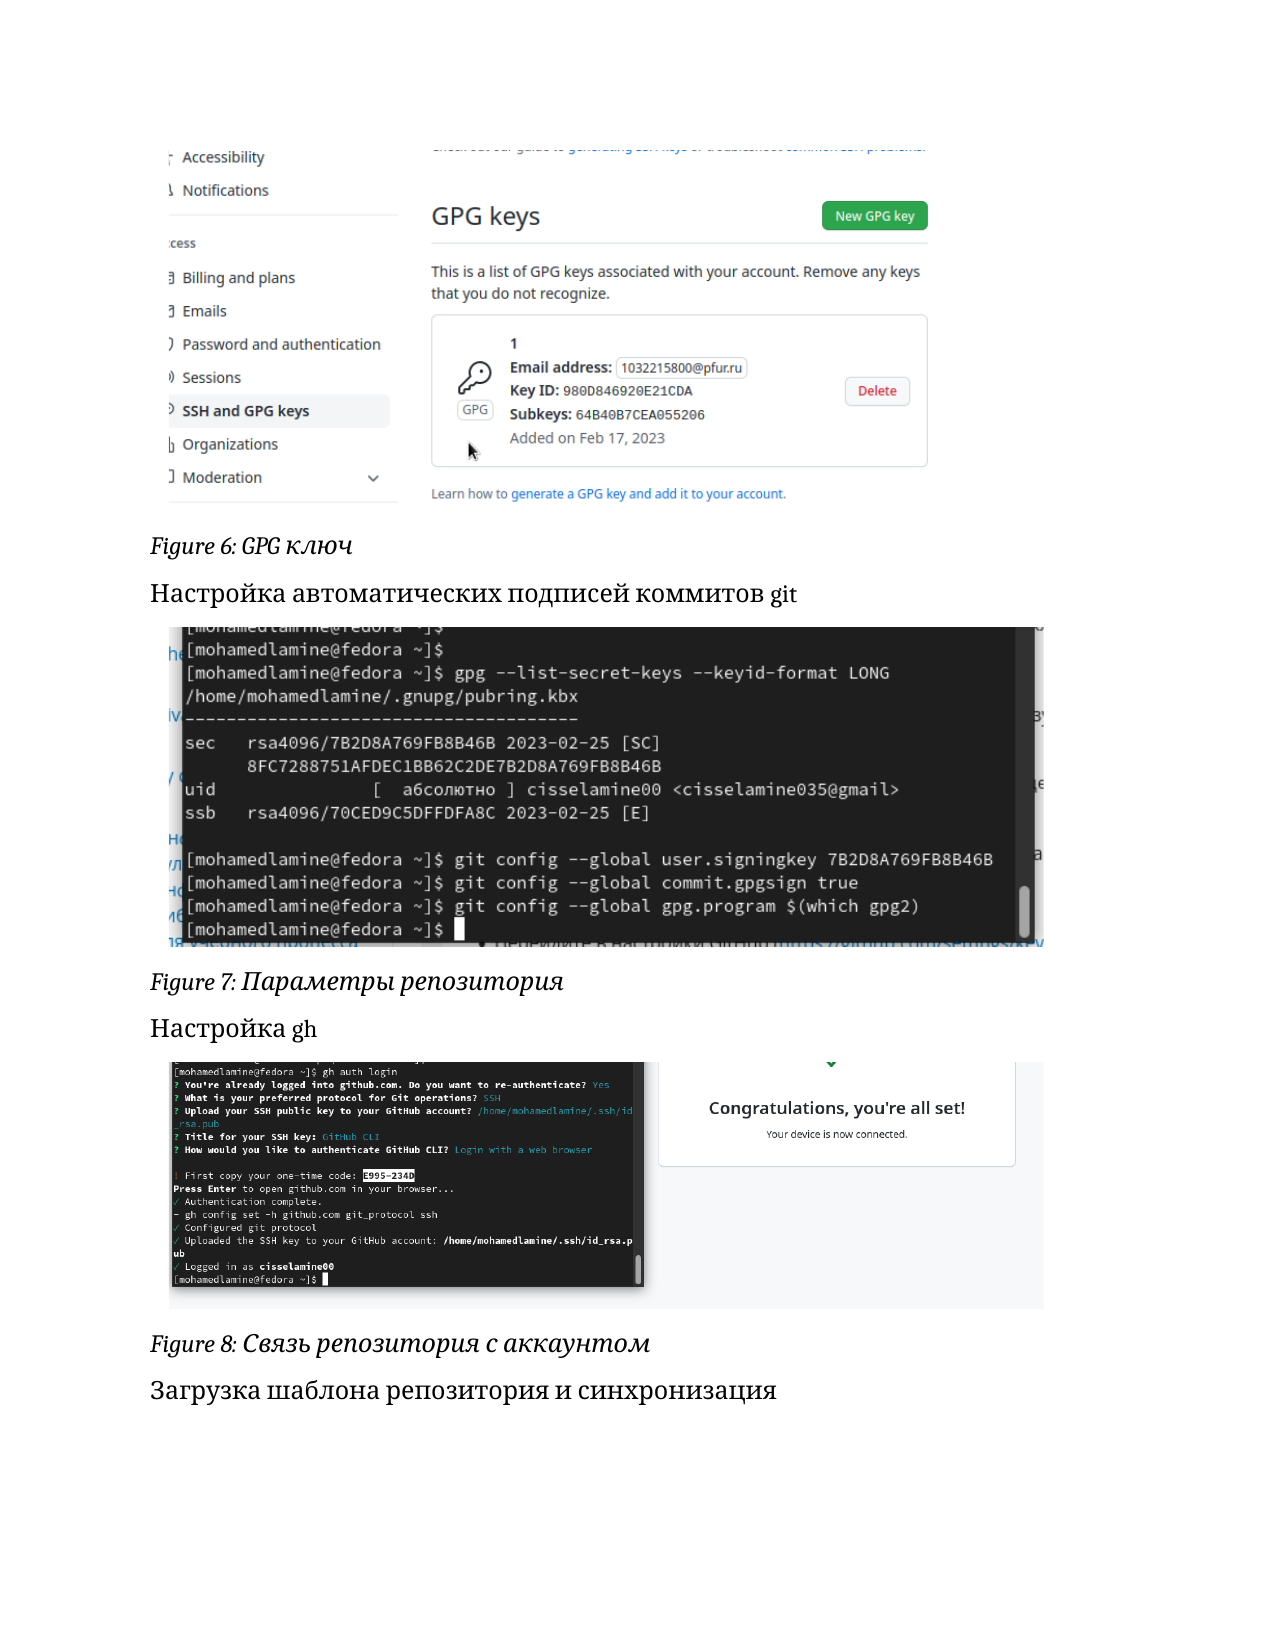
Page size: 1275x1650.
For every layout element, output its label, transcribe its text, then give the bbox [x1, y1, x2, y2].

text Настройка gh [150, 1015, 1125, 1044]
text Figure 6: GPG ключ [150, 532, 1125, 561]
text Figure 7: Параметры репозитория [150, 968, 1125, 997]
picture [168, 627, 1044, 947]
text Figure 8: Связь репозитория с аккаунтом [150, 1329, 1125, 1358]
picture [168, 150, 1044, 512]
text Загрузка шаблона репозитория и синхронизация [150, 1377, 1125, 1406]
picture [168, 1062, 1044, 1309]
text Настройка автоматических подписей коммитов git [150, 580, 1125, 608]
